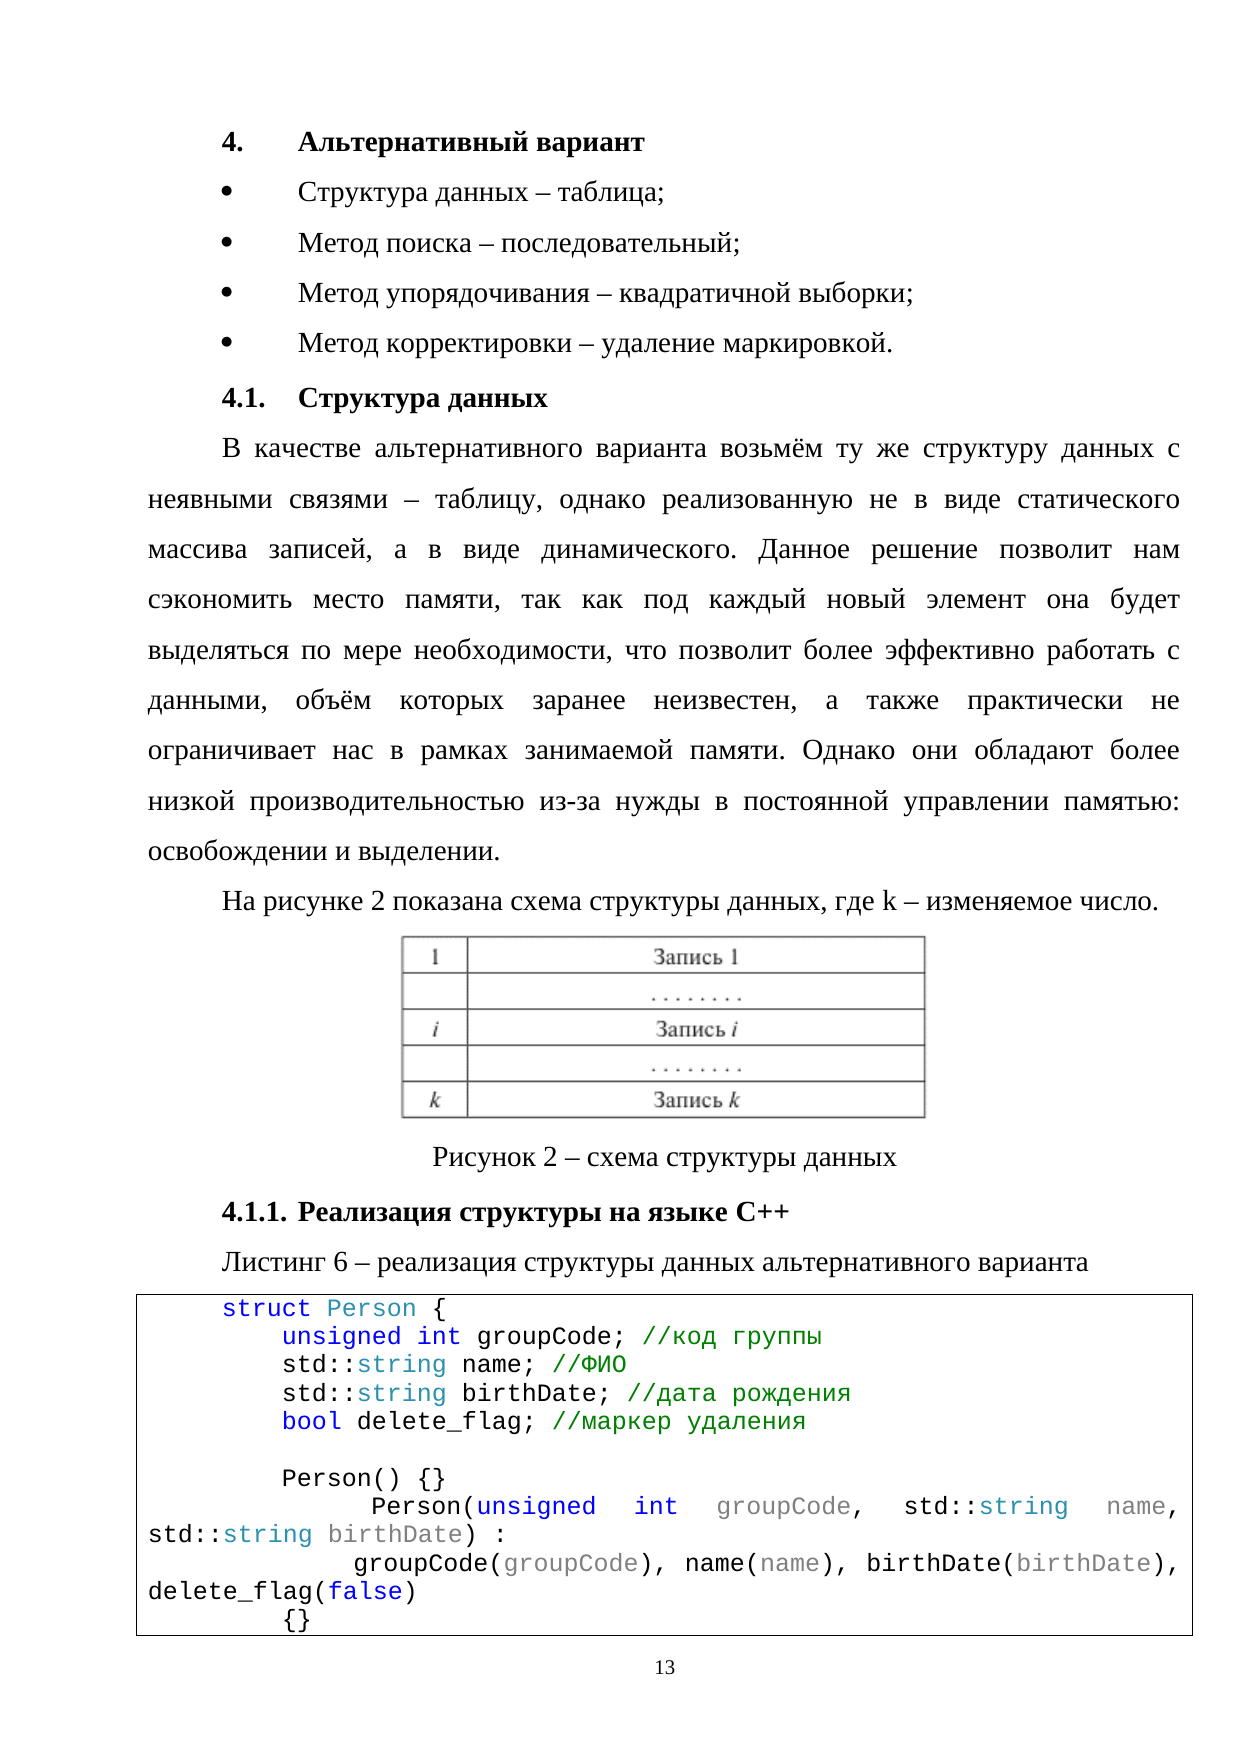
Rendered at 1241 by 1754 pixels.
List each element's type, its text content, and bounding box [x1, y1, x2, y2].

text На рисунке 2 показана схема структуры данных, где k – изменяемое число. [148, 883, 1181, 917]
picture [395, 933, 934, 1128]
list Метод поиска – последовательный; [148, 225, 1181, 258]
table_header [137, 1295, 1192, 1635]
subtitle Структура данных [148, 380, 1181, 414]
subtitle Альтернативный вариант [148, 124, 1181, 158]
text Листинг 6 – реализация структуры данных альтернативного варианта [148, 1244, 1181, 1277]
text В качестве альтернативного варианта возьмём ту же структуру данных с неявными связями – таблицу, однако реализованную не в виде статического массива записей, а в виде динамического. Данное решение позволит нам сэкономить место памяти, так как под каждый новый элемент она будет выделяться по мере необходимости, что позволит более эффективно работать с данными, объём которых заранее неизвестен, а также практически не ограничивает нас в рамках занимаемой памяти. Однако они обладают более низкой производительностью из-за нужды в постоянной управлении памятью: освобождении и выделении. [148, 431, 1181, 867]
list Метод упорядочивания – квадратичной выборки; [148, 275, 1181, 309]
list Метод корректировки – удаление маркировкой. [148, 326, 1181, 359]
text Рисунок 2 – схема структуры данных [148, 1139, 1181, 1173]
list Структура данных – таблица; [148, 174, 1181, 208]
subtitle Реализация структуры на языке C++ [148, 1194, 1181, 1227]
